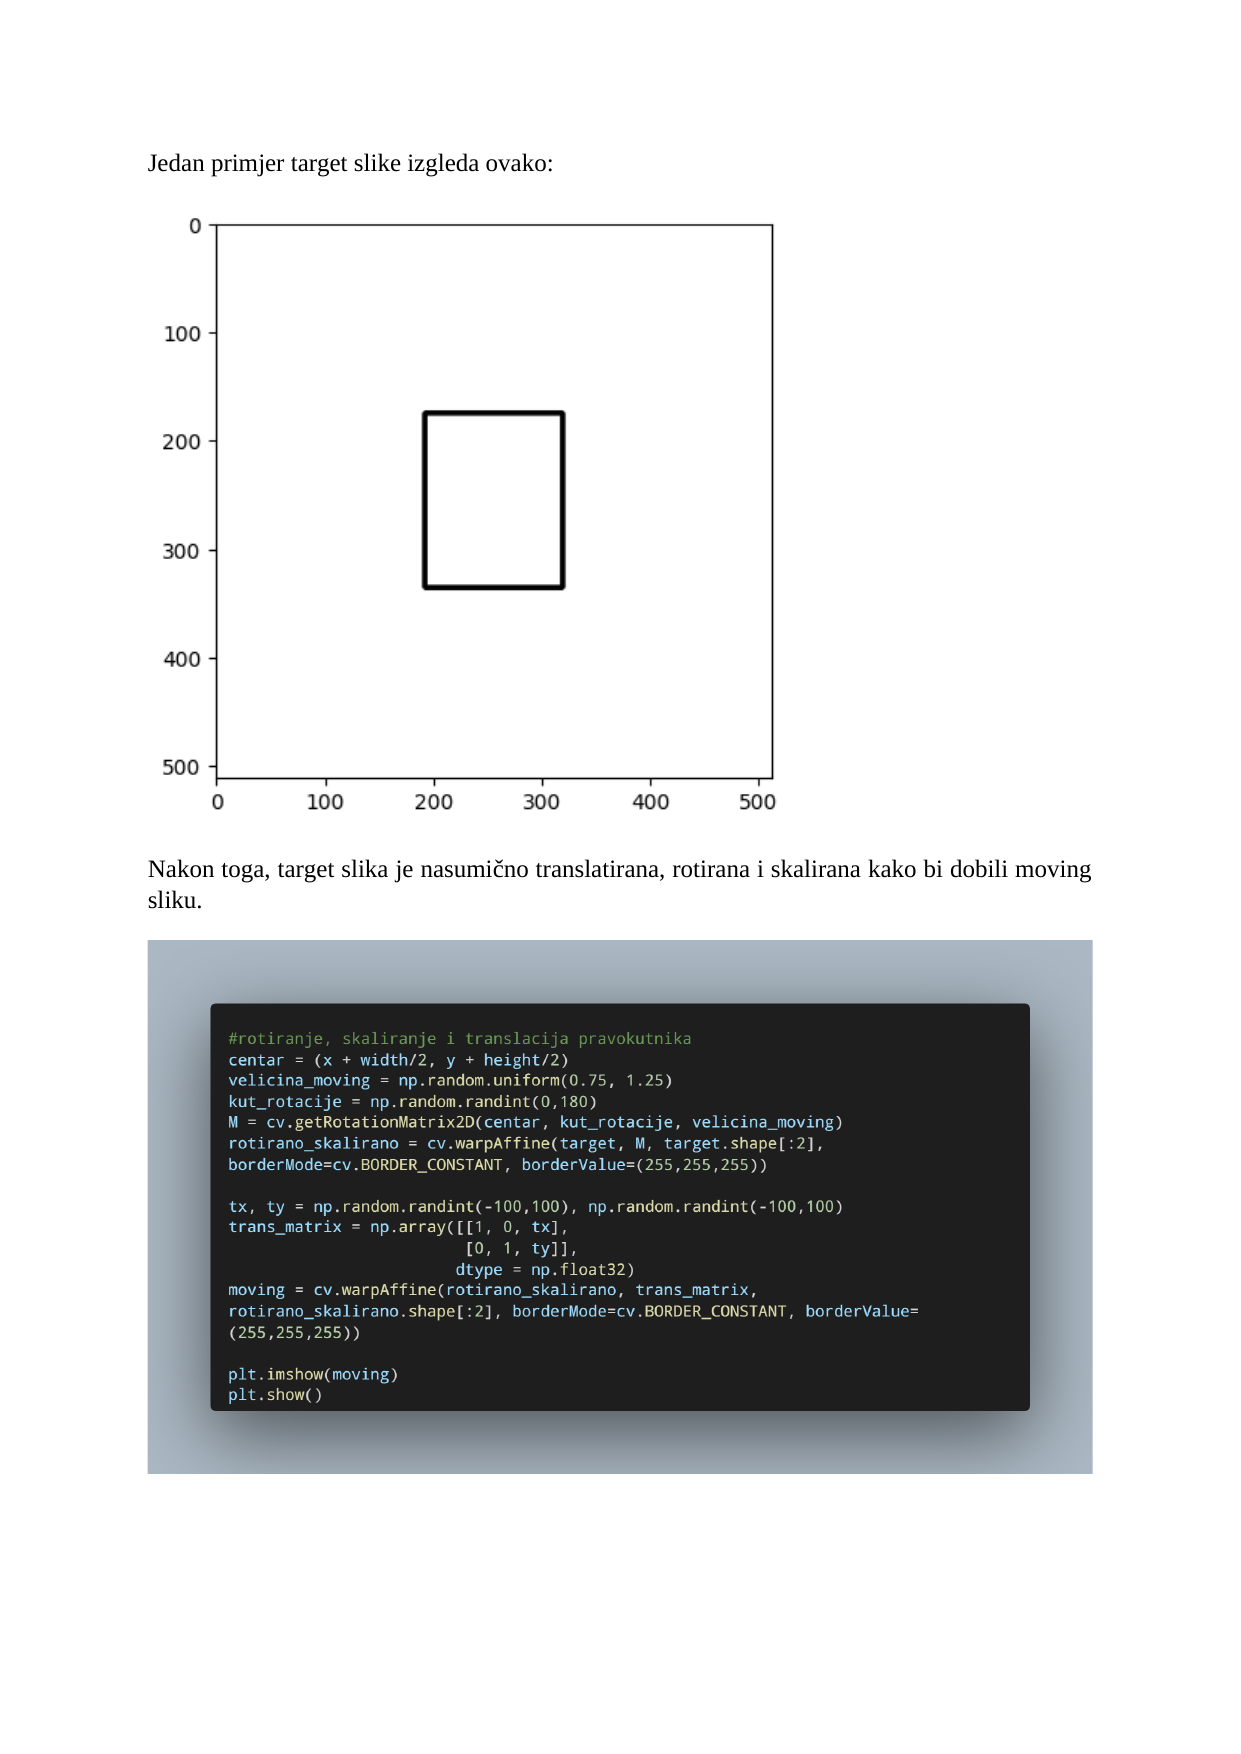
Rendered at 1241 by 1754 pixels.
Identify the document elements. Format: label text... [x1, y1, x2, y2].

text Jedan primjer target slike izgleda ovako: [148, 148, 1093, 176]
picture [147, 202, 793, 829]
picture [147, 940, 1093, 1474]
text Nakon toga, target slika je nasumično translatirana, rotirana i skalirana kako bi dobili moving sliku. [148, 854, 1093, 914]
